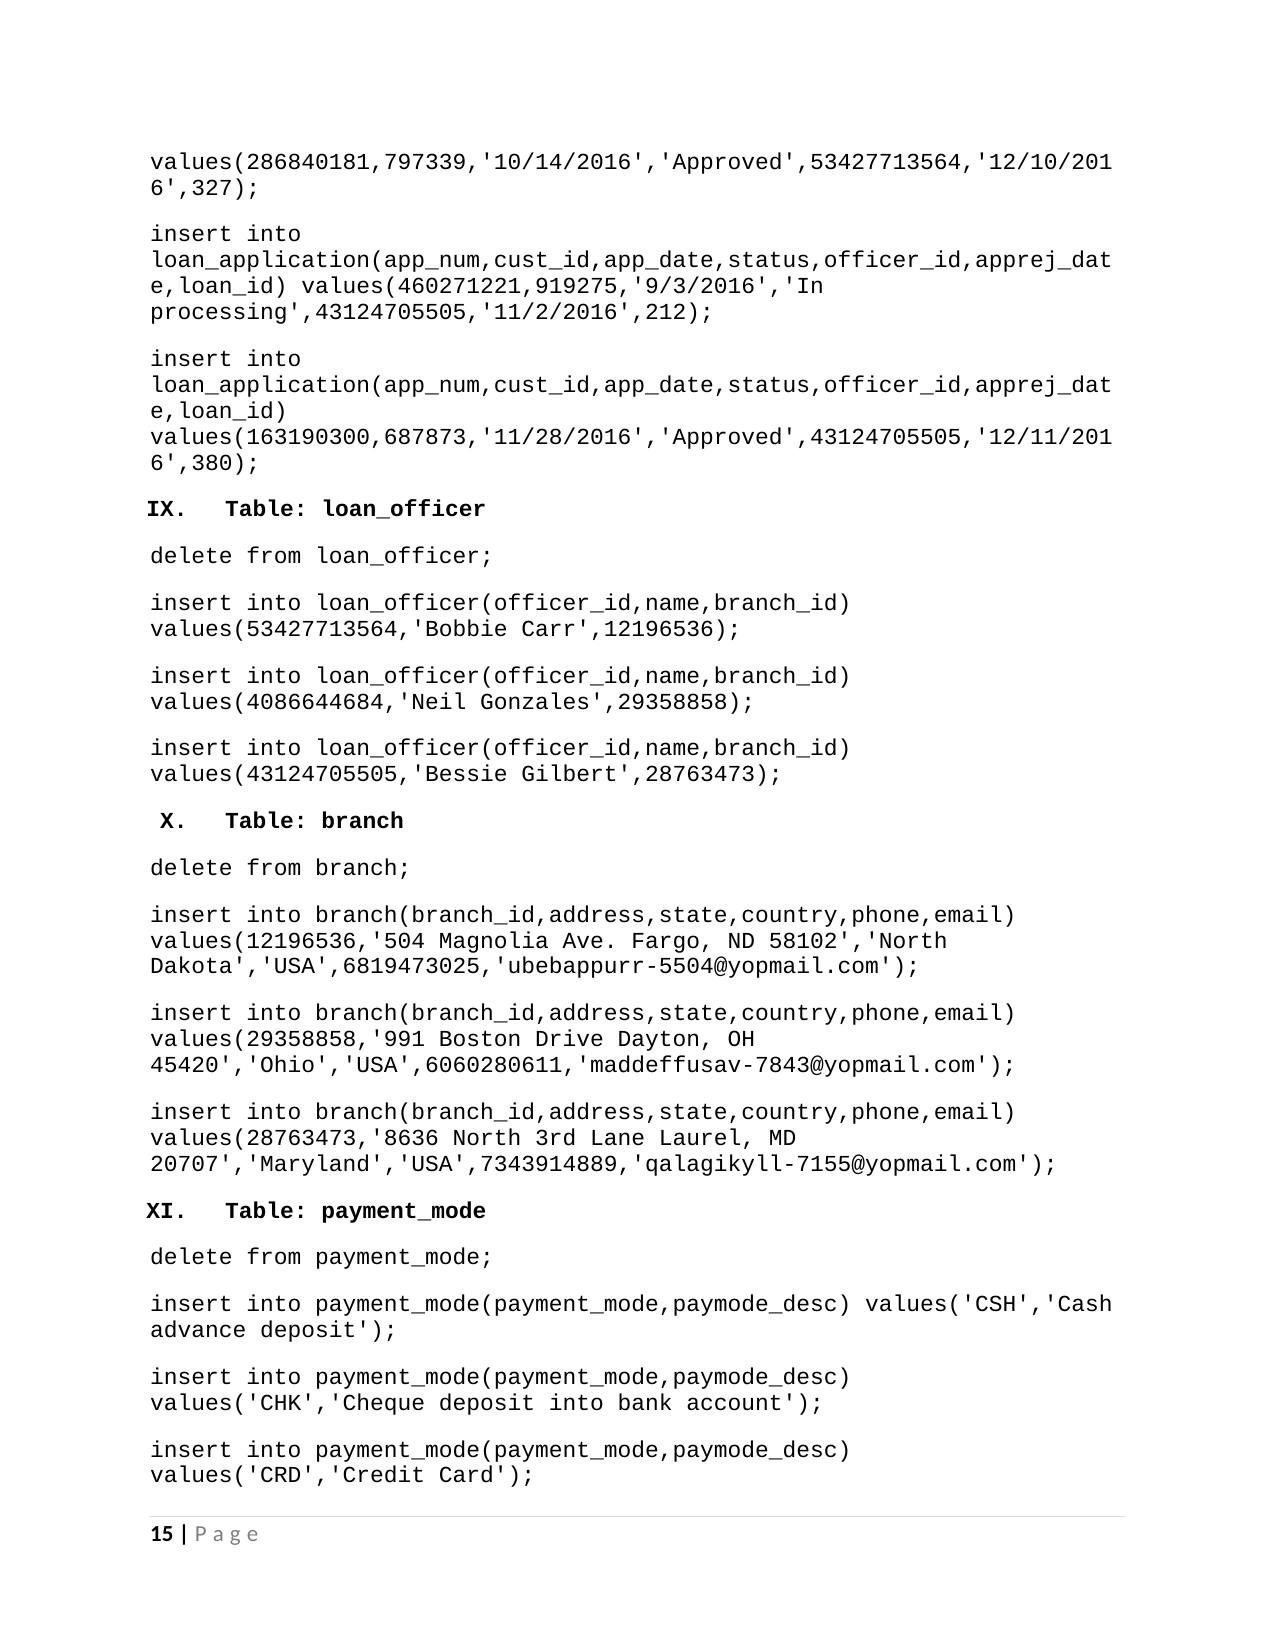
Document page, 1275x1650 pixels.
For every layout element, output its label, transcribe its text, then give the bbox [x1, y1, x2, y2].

text insert into branch(branch_id,address,state,country,phone,email) values(28763473,'8636 North 3rd Lane Laurel, MD 20707','Maryland','USA',7343914889,'qalagikyll-7155@yopmail.com'); [150, 1100, 1125, 1178]
text insert into payment_mode(payment_mode,paymode_desc) values('CRD','Credit Card'); [150, 1438, 1125, 1490]
text insert into branch(branch_id,address,state,country,phone,email) values(12196536,'504 Magnolia Ave. Fargo, ND 58102','North Dakota','USA',6819473025,'ubebappurr-5504@yopmail.com'); [150, 903, 1125, 981]
text insert into payment_mode(payment_mode,paymode_desc) values('CSH','Cash advance deposit'); [150, 1292, 1125, 1344]
text insert into loan_application(app_num,cust_id,app_date,status,officer_id,apprej_date,loan_id) values(163190300,687873,'11/28/2016','Approved',43124705505,'12/11/2016',380); [150, 347, 1125, 477]
text delete from loan_officer; [150, 544, 1125, 571]
list Table: payment_mode [187, 1199, 1125, 1225]
text insert into loan_officer(officer_id,name,branch_id) values(53427713564,'Bobbie Carr',12196536); [150, 591, 1125, 643]
list Table: branch [187, 809, 1125, 835]
text insert into payment_mode(payment_mode,paymode_desc) values('CHK','Cheque deposit into bank account'); [150, 1365, 1125, 1417]
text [150, 150, 1125, 202]
text insert into branch(branch_id,address,state,country,phone,email) values(29358858,'991 Boston Drive Dayton, OH 45420','Ohio','USA',6060280611,'maddeffusav-7843@yopmail.com'); [150, 1002, 1125, 1079]
text insert into loan_application(app_num,cust_id,app_date,status,officer_id,apprej_date,loan_id) values(460271221,919275,'9/3/2016','In processing',43124705505,'11/2/2016',212); [150, 223, 1125, 326]
list Table: loan_officer [187, 498, 1125, 524]
text delete from payment_mode; [150, 1246, 1125, 1272]
text insert into loan_officer(officer_id,name,branch_id) values(4086644684,'Neil Gonzales',29358858); [150, 664, 1125, 716]
text insert into loan_officer(officer_id,name,branch_id) values(43124705505,'Bessie Gilbert',28763473); [150, 737, 1125, 789]
text delete from branch; [150, 856, 1125, 882]
